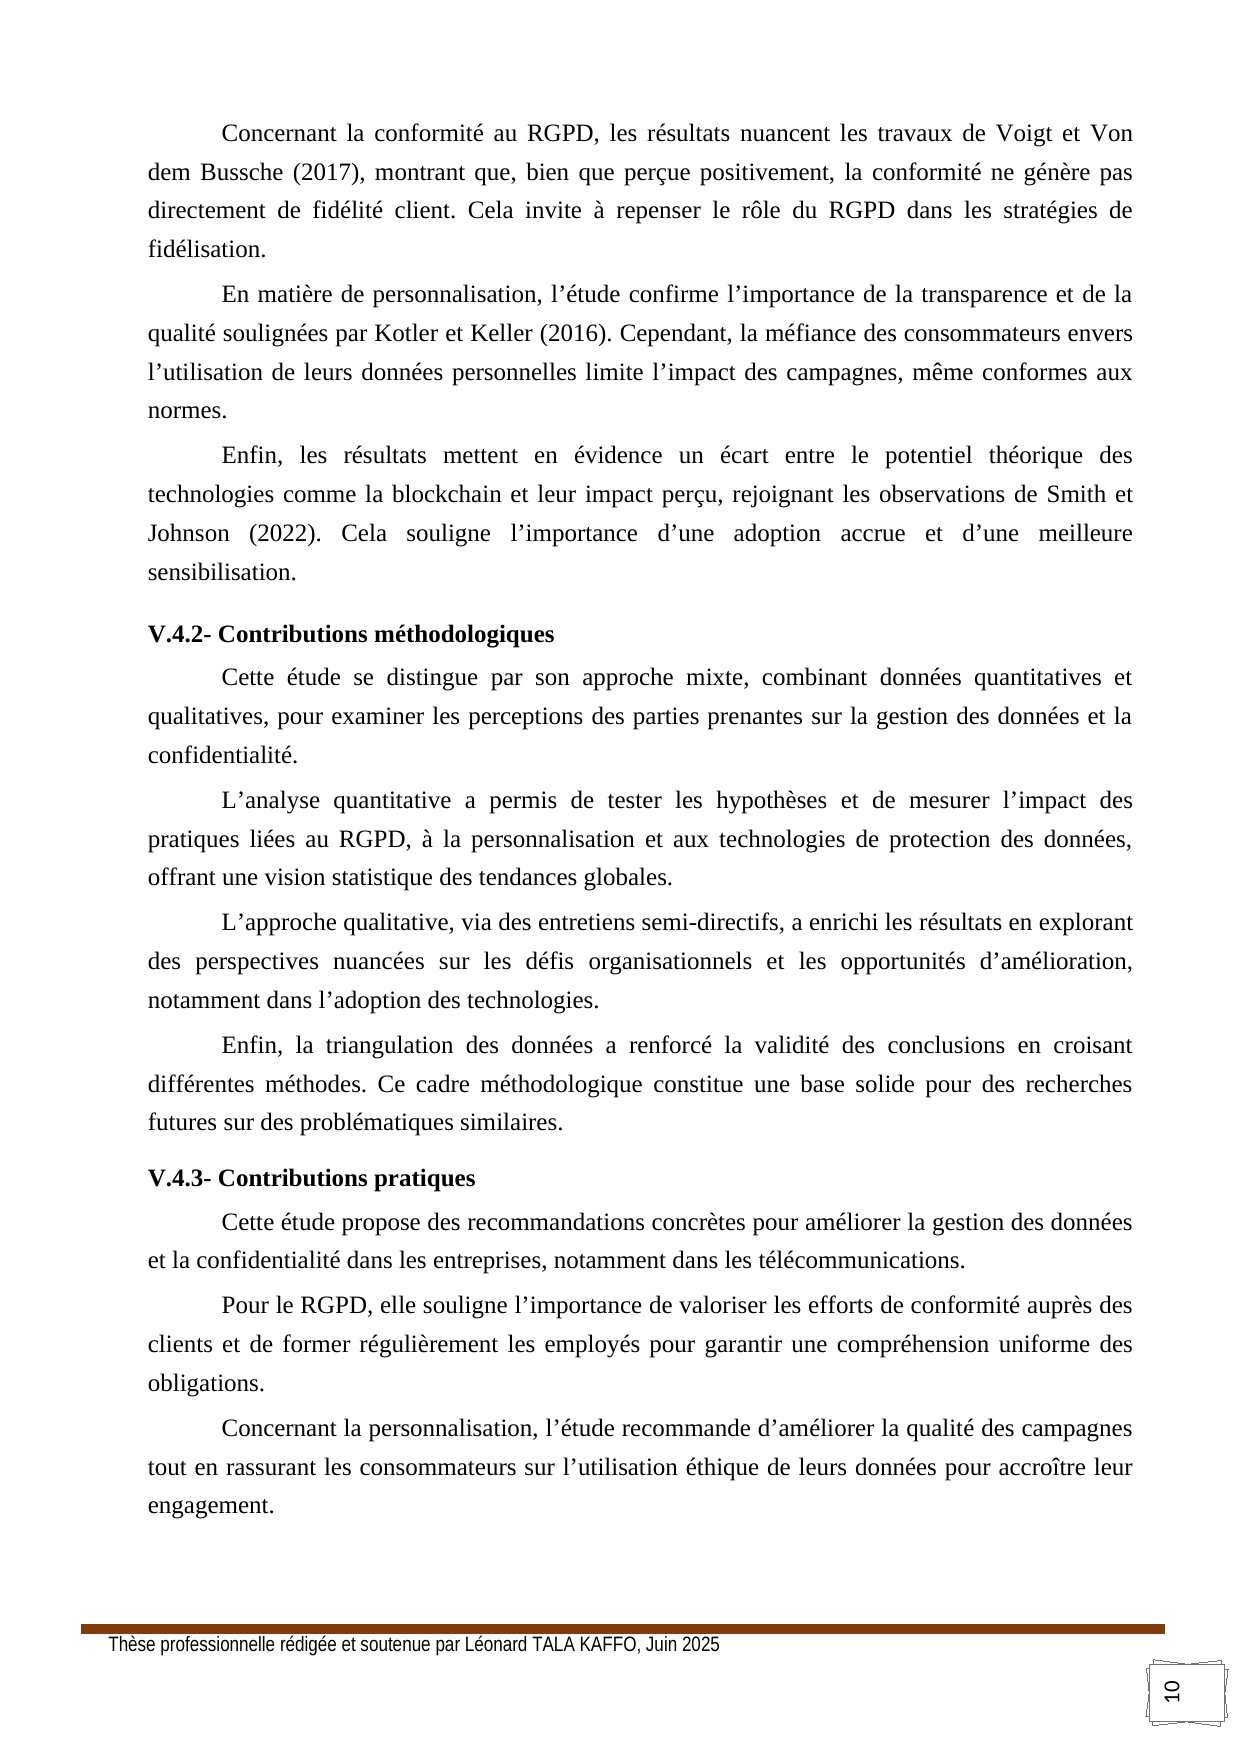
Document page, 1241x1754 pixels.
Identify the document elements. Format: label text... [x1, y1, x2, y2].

text En matière de personnalisation, l’étude confirme l’importance de la transparence et de la qualité soulignées par Kotler et Keller (2016). Cependant, la méfiance des consommateurs envers l’utilisation de leurs données personnelles limite l’impact des campagnes, même conformes aux normes. [148, 279, 1134, 424]
text Cette étude se distingue par son approche mixte, combinant données quantitatives et qualitatives, pour examiner les perceptions des parties prenantes sur la gestion des données et la confidentialité. [148, 662, 1134, 769]
text Pour le RGPD, elle souligne l’importance de valoriser les efforts de conformité auprès des clients et de former régulièrement les employés pour garantir une compréhension uniforme des obligations. [148, 1290, 1134, 1397]
text L’analyse quantitative a permis de tester les hypothèses et de mesurer l’impact des pratiques liées au RGPD, à la personnalisation et aux technologies de protection des données, offrant une vision statistique des tendances globales. [148, 785, 1134, 891]
text Concernant la personnalisation, l’étude recommande d’améliorer la qualité des campagnes tout en rassurant les consommateurs sur l’utilisation éthique de leurs données pour accroître leur engagement. [148, 1413, 1134, 1519]
subtitle V.4.2- Contributions méthodologiques [148, 619, 1134, 648]
text Concernant la conformité au RGPD, les résultats nuancent les travaux de Voigt et Von dem Bussche (2017), montrant que, bien que perçue positivement, la conformité ne génère pas directement de fidélité client. Cela invite à repenser le rôle du RGPD dans les stratégies de fidélisation. [148, 118, 1134, 263]
subtitle V.4.3- Contributions pratiques [148, 1163, 1134, 1192]
text Cette étude propose des recommandations concrètes pour améliorer la gestion des données et la confidentialité dans les entreprises, notamment dans les télécommunications. [148, 1207, 1134, 1274]
text L’approche qualitative, via des entretiens semi-directifs, a enrichi les résultats en explorant des perspectives nuancées sur les défis organisationnels et les opportunités d’amélioration, notamment dans l’adoption des technologies. [148, 907, 1134, 1014]
text Enfin, la triangulation des données a renforcé la validité des conclusions en croisant différentes méthodes. Ce cadre méthodologique constitue une base solide pour des recherches futures sur des problématiques similaires. [148, 1030, 1134, 1136]
text Enfin, les résultats mettent en évidence un écart entre le potentiel théorique des technologies comme la blockchain et leur impact perçu, rejoignant les observations de Smith et Johnson (2022). Cela souligne l’importance d’une adoption accrue et d’une meilleure sensibilisation. [148, 441, 1134, 586]
